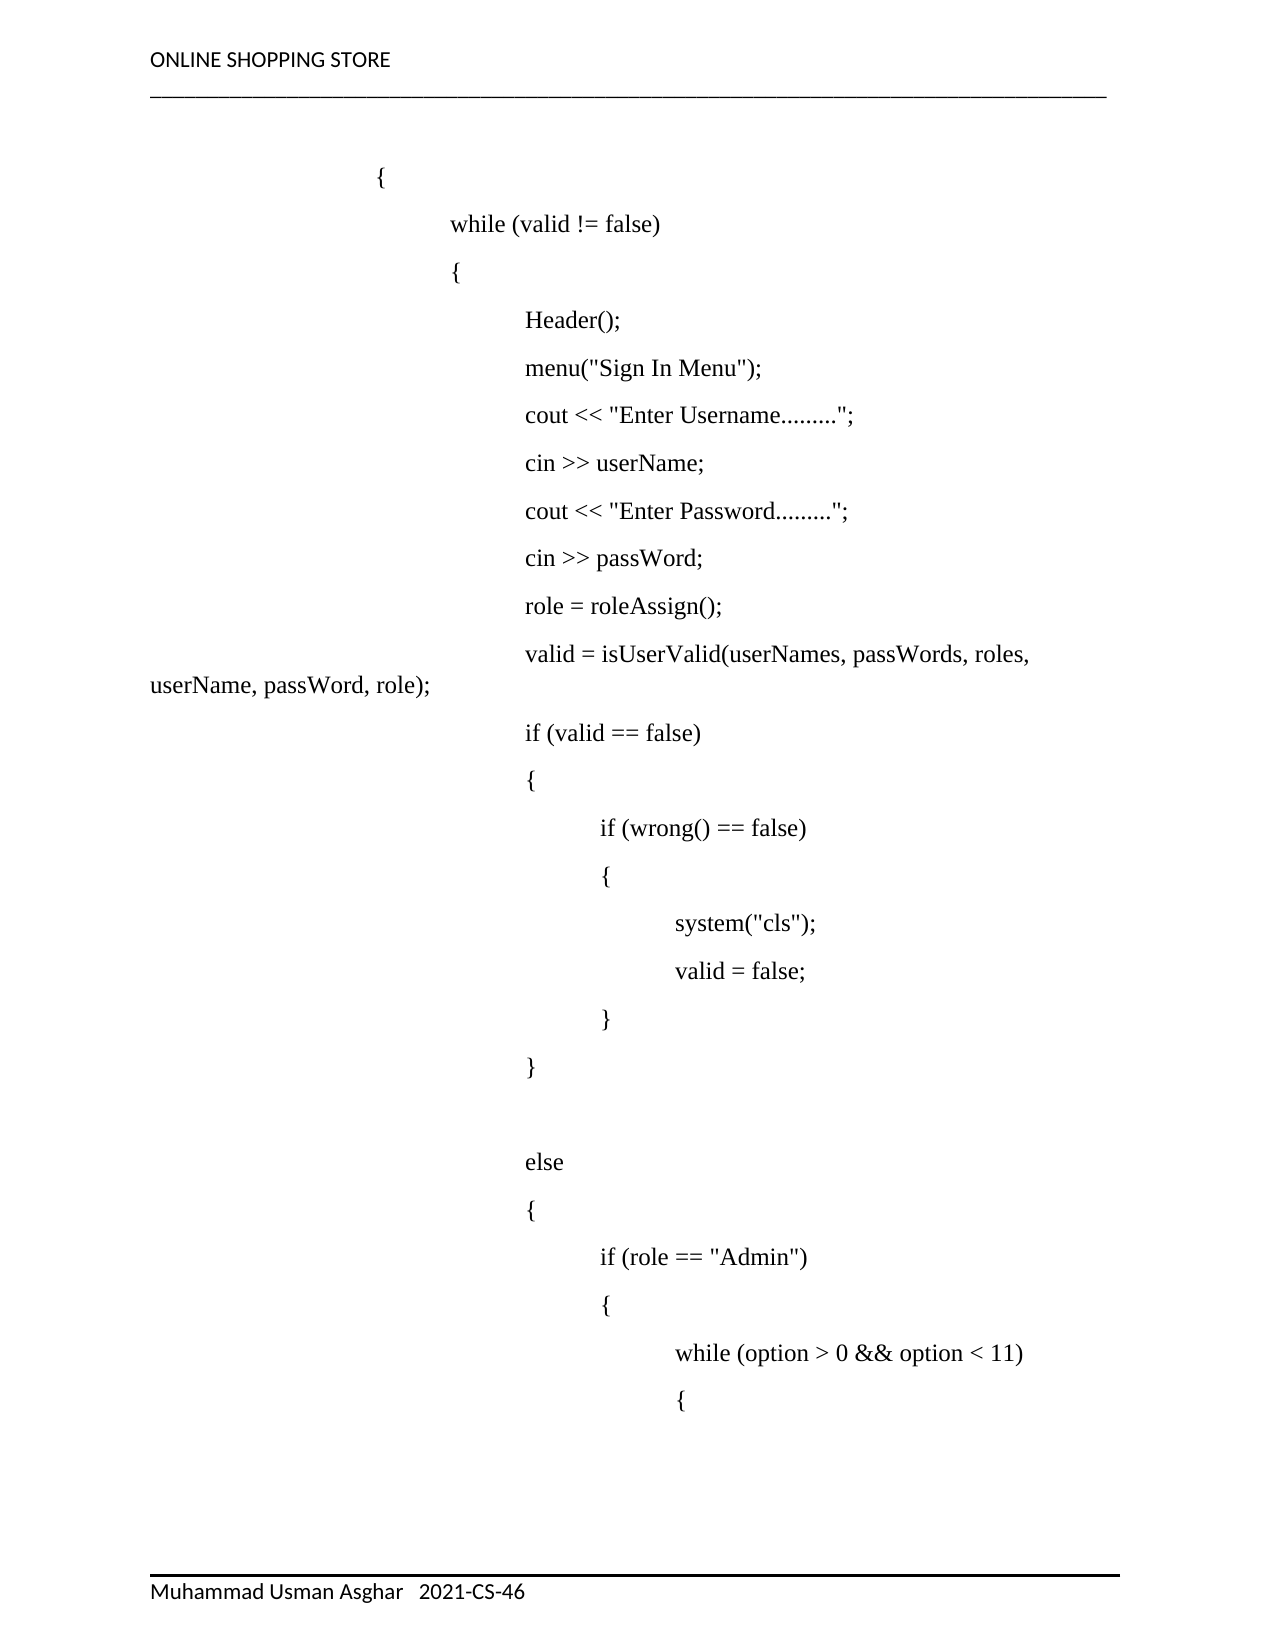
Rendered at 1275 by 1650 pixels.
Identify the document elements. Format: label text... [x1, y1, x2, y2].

text { [150, 1195, 1118, 1223]
text role = roleAssign(); [150, 591, 1118, 620]
text cin >> passWord; [150, 543, 1118, 572]
text { [150, 1290, 1118, 1319]
text { [150, 1386, 1118, 1414]
text cout << "Enter Password........."; [150, 496, 1118, 524]
text if (wrong() == false) [150, 813, 1118, 842]
text { [150, 257, 1118, 286]
text valid = isUserValid(userNames, passWords, roles, userName, passWord, role); [150, 639, 1118, 699]
text while (valid != false) [150, 209, 1118, 238]
text cout << "Enter Username........."; [150, 400, 1118, 429]
text { [150, 162, 1118, 191]
text else [150, 1147, 1118, 1176]
text if (role == "Admin") [150, 1242, 1118, 1271]
text if (valid == false) [150, 718, 1118, 746]
text { [150, 765, 1118, 794]
text Header(); [150, 305, 1118, 334]
text { [150, 861, 1118, 889]
text menu("Sign In Menu"); [150, 353, 1118, 381]
text } [150, 1052, 1118, 1080]
text system("cls"); [150, 908, 1118, 937]
text while (option > 0 && option < 11) [150, 1338, 1118, 1367]
text valid = false; [150, 956, 1118, 985]
text cin >> userName; [150, 448, 1118, 477]
text } [150, 1004, 1118, 1033]
